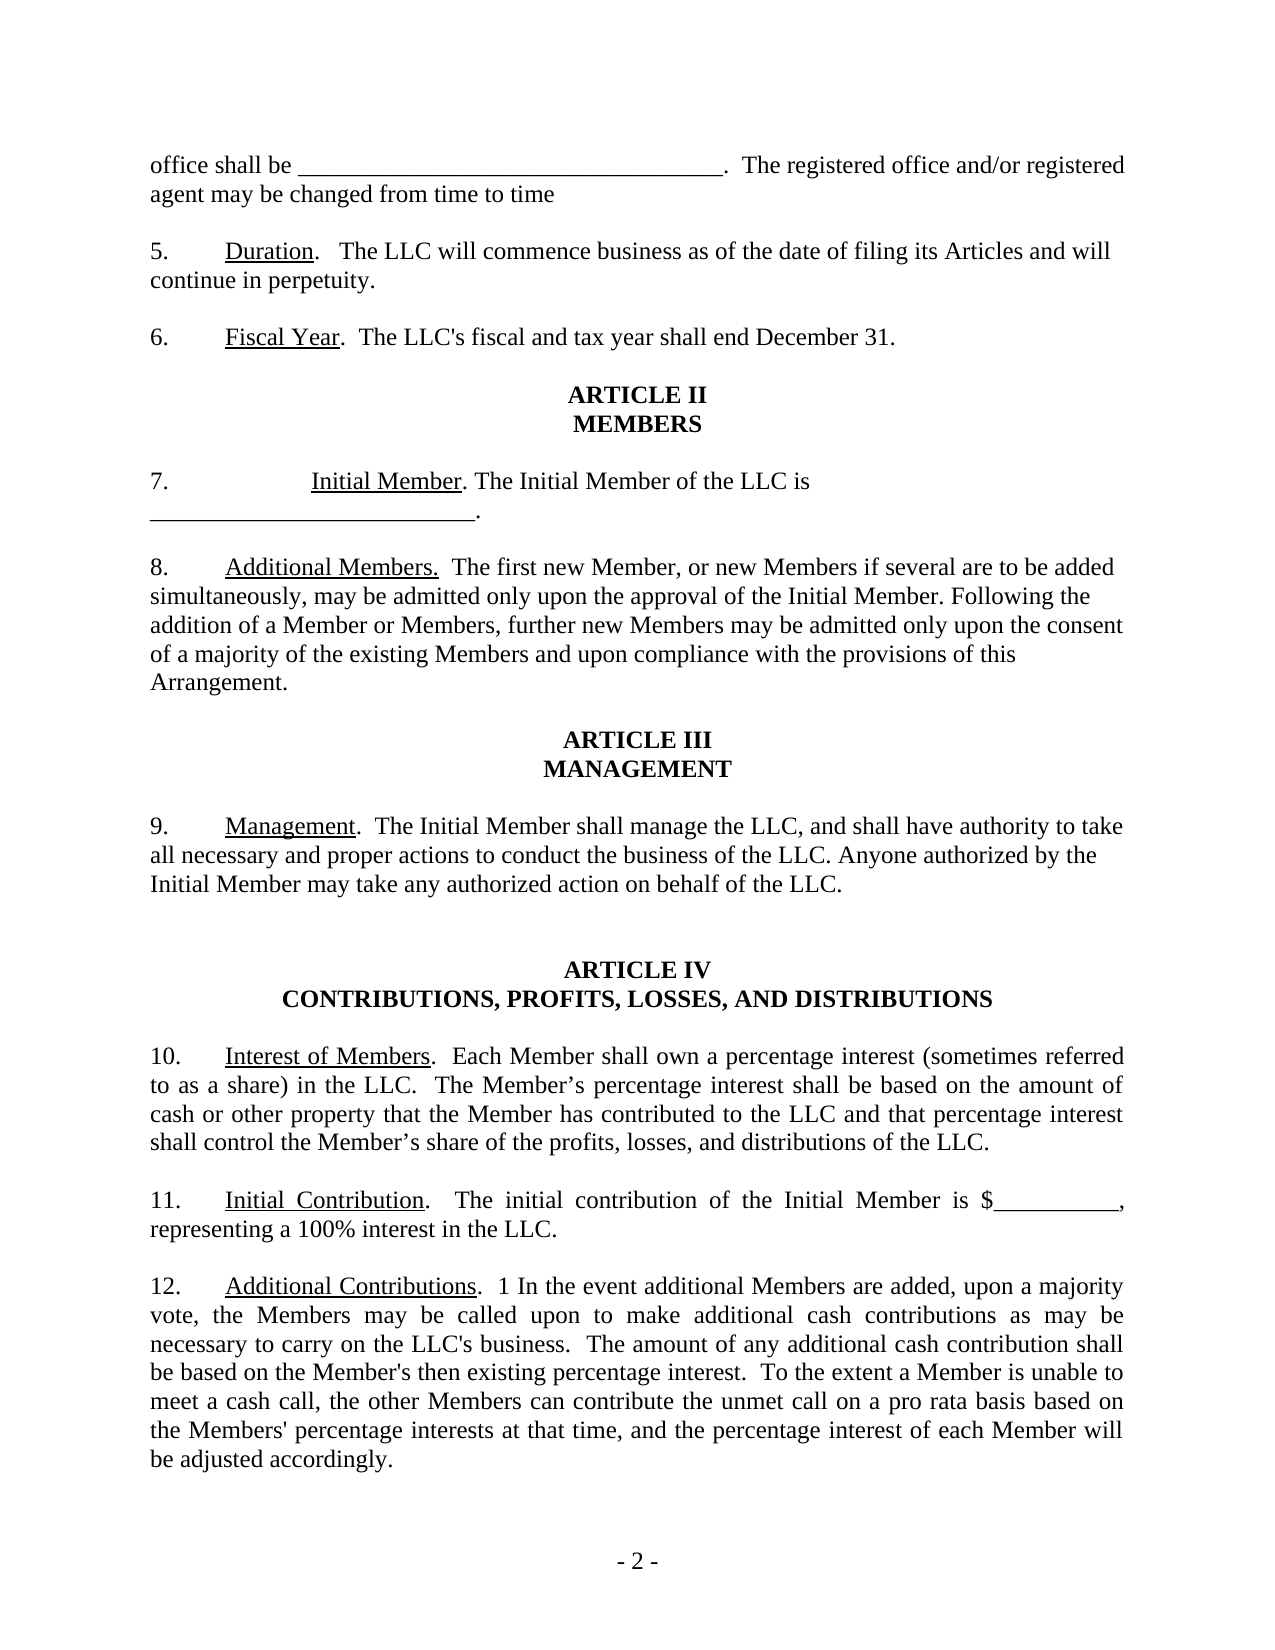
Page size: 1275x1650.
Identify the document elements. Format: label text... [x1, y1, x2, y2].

text 8. Additional Members. The first new Member, or new Members if several are to be added simultaneously, may be admitted only upon the approval of the Initial Member. Following the addition of a Member or Members, further new Members may be admitted only upon the consent of a majority of the existing Members and upon compliance with the provisions of this Arrangement. [150, 552, 1125, 696]
text 5. Duration. The LLC will commence business as of the date of filing its Articles and will continue in perpetuity. [150, 236, 1125, 294]
text 6. Fiscal Year. The LLC's fiscal and tax year shall end December 31. [150, 322, 1125, 351]
text 9. Management. The Initial Member shall manage the LLC, and shall have authority to take all necessary and proper actions to conduct the business of the LLC. Anyone authorized by the Initial Member may take any authorized action on behalf of the LLC. [150, 811, 1125, 897]
text MEMBERS [150, 409, 1125, 437]
text ARTICLE II [150, 380, 1125, 409]
text MANAGEMENT [150, 754, 1125, 782]
text 10. Interest of Members. Each Member shall own a percentage interest (sometimes referred to as a share) in the LLC. The Member’s percentage interest shall be based on the amount of cash or other property that the Member has contributed to the LLC and that percentage interest shall control the Member’s share of the profits, losses, and distributions of the LLC. [150, 1041, 1125, 1156]
text CONTRIBUTIONS, PROFITS, LOSSES, AND DISTRIBUTIONS [150, 984, 1125, 1012]
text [150, 150, 1125, 207]
text 11. Initial Contribution. The initial contribution of the Initial Member is $__________, representing a 100% interest in the LLC. [150, 1185, 1125, 1242]
list Initial Member. The Initial Member of the LLC is __________________________. [150, 466, 1125, 524]
text ARTICLE IV [150, 955, 1125, 984]
subtitle ARTICLE III [150, 725, 1125, 754]
text 12. Additional Contributions. In the event additional Members are added, upon a majority vote, the Members may be called upon to make additional cash contributions as may be necessary to carry on the LLC's business. The amount of any additional cash contribution shall be based on the Member's then existing percentage interest. To the extent a Member is unable to meet a cash call, the other Members can contribute the unmet call on a pro rata basis based on the Members' percentage interests at that time, and the percentage interest of each Member will be adjusted accordingly. [150, 1271, 1125, 1472]
